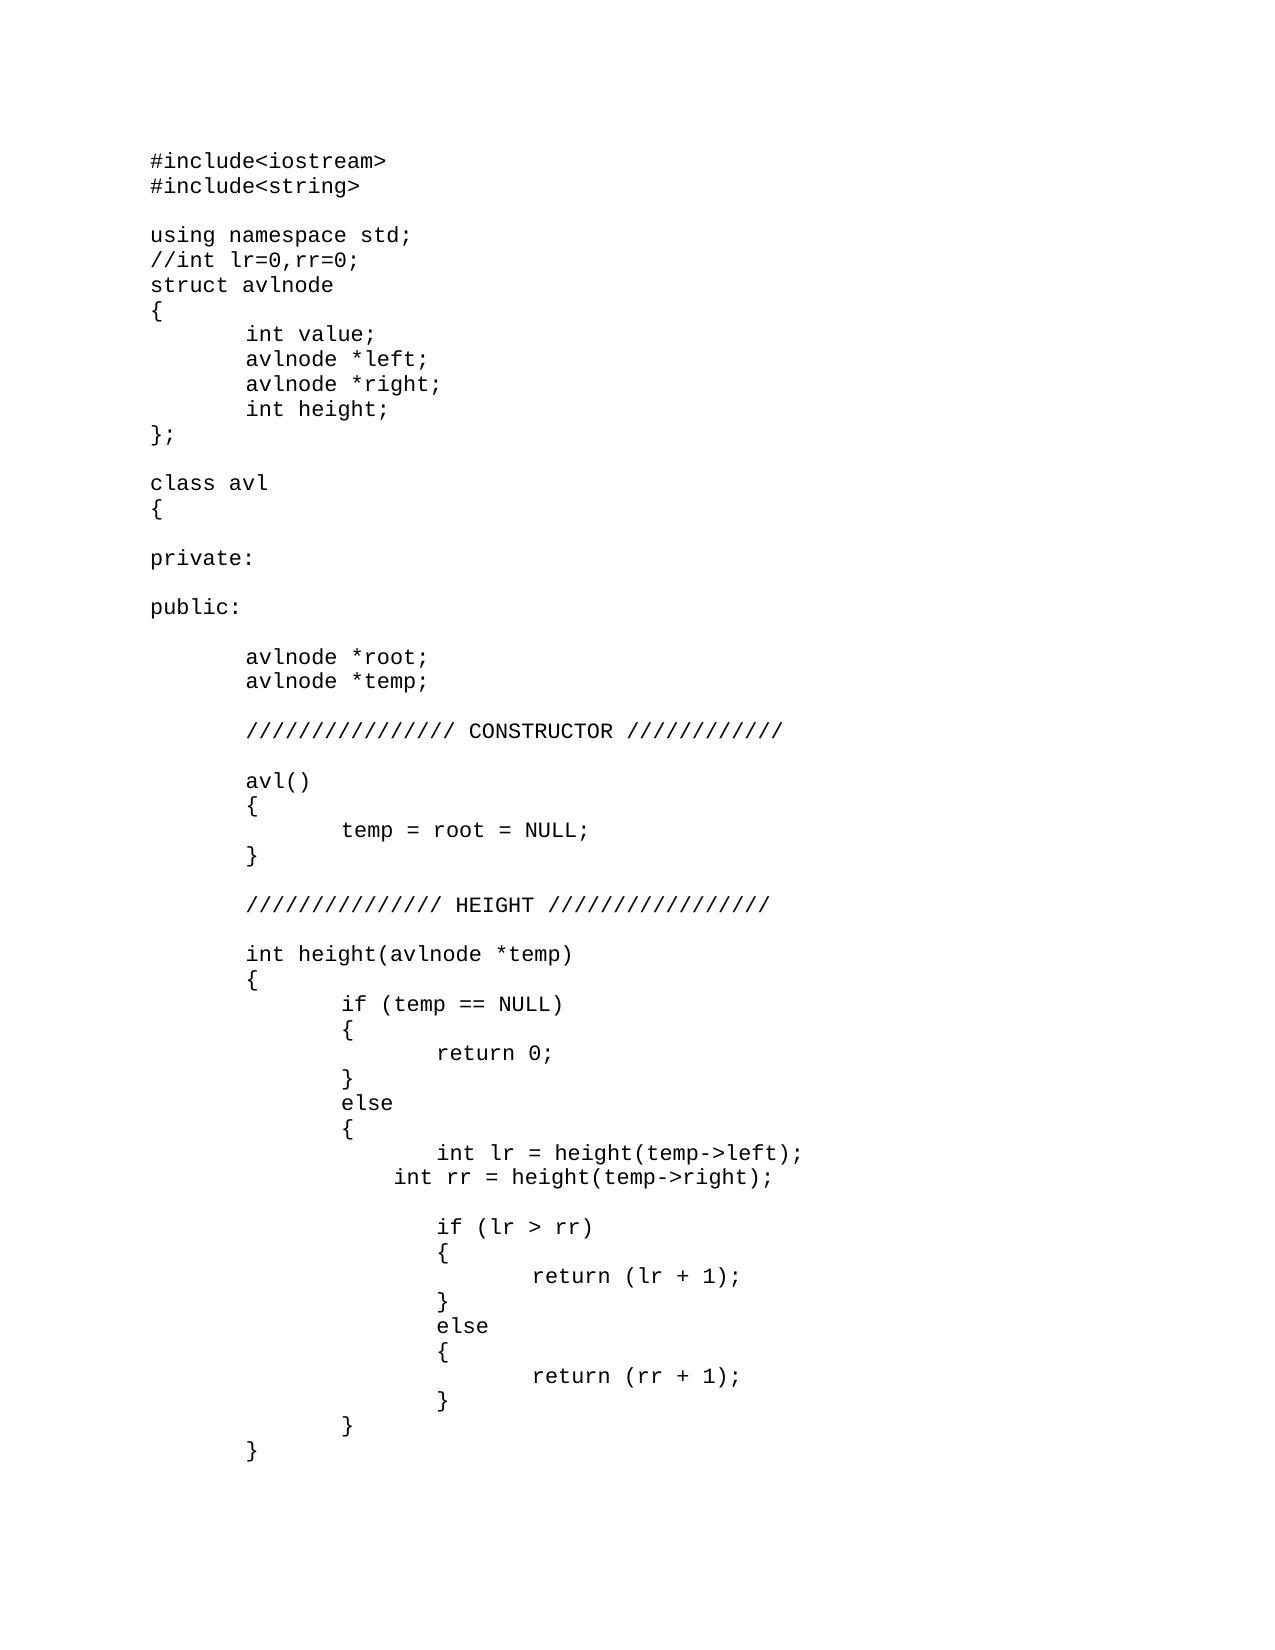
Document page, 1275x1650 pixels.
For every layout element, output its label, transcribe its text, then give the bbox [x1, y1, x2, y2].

text int lr = height(temp->left); [150, 1142, 1125, 1166]
text avl() [150, 770, 1125, 794]
text avlnode *temp; [150, 671, 1125, 695]
text } [150, 844, 1125, 869]
text struct avlnode [150, 274, 1125, 299]
text return 0; [150, 1042, 1125, 1067]
text } [150, 1290, 1125, 1315]
text return (lr + 1); [150, 1266, 1125, 1290]
text /////////////// HEIGHT ///////////////// [150, 894, 1125, 918]
text private: [150, 547, 1125, 571]
text { [150, 1340, 1125, 1365]
text temp = root = NULL; [150, 819, 1125, 844]
text avlnode *root; [150, 646, 1125, 671]
text int value; [150, 323, 1125, 348]
text return (rr + 1); [150, 1365, 1125, 1389]
text #include<string> [150, 175, 1125, 199]
text avlnode *right; [150, 373, 1125, 398]
text } [150, 1414, 1125, 1439]
text { [150, 968, 1125, 993]
text else [150, 1092, 1125, 1117]
text } [150, 1067, 1125, 1092]
text if (lr > rr) [150, 1216, 1125, 1241]
text #include<iostream> [150, 150, 1125, 175]
text { [150, 1018, 1125, 1042]
text int rr = height(temp->right); [150, 1166, 1125, 1191]
text { [150, 794, 1125, 819]
text class avl [150, 472, 1125, 497]
text }; [150, 423, 1125, 447]
text public: [150, 596, 1125, 621]
text { [150, 1117, 1125, 1142]
text //int lr=0,rr=0; [150, 249, 1125, 274]
text int height; [150, 398, 1125, 423]
text } [150, 1389, 1125, 1414]
text { [150, 1241, 1125, 1266]
text else [150, 1315, 1125, 1340]
text } [150, 1439, 1125, 1464]
text using namespace std; [150, 224, 1125, 249]
text avlnode *left; [150, 348, 1125, 373]
text //////////////// CONSTRUCTOR //////////// [150, 720, 1125, 745]
text if (temp == NULL) [150, 993, 1125, 1018]
text int height(avlnode *temp) [150, 943, 1125, 968]
text { [150, 299, 1125, 323]
text { [150, 497, 1125, 522]
